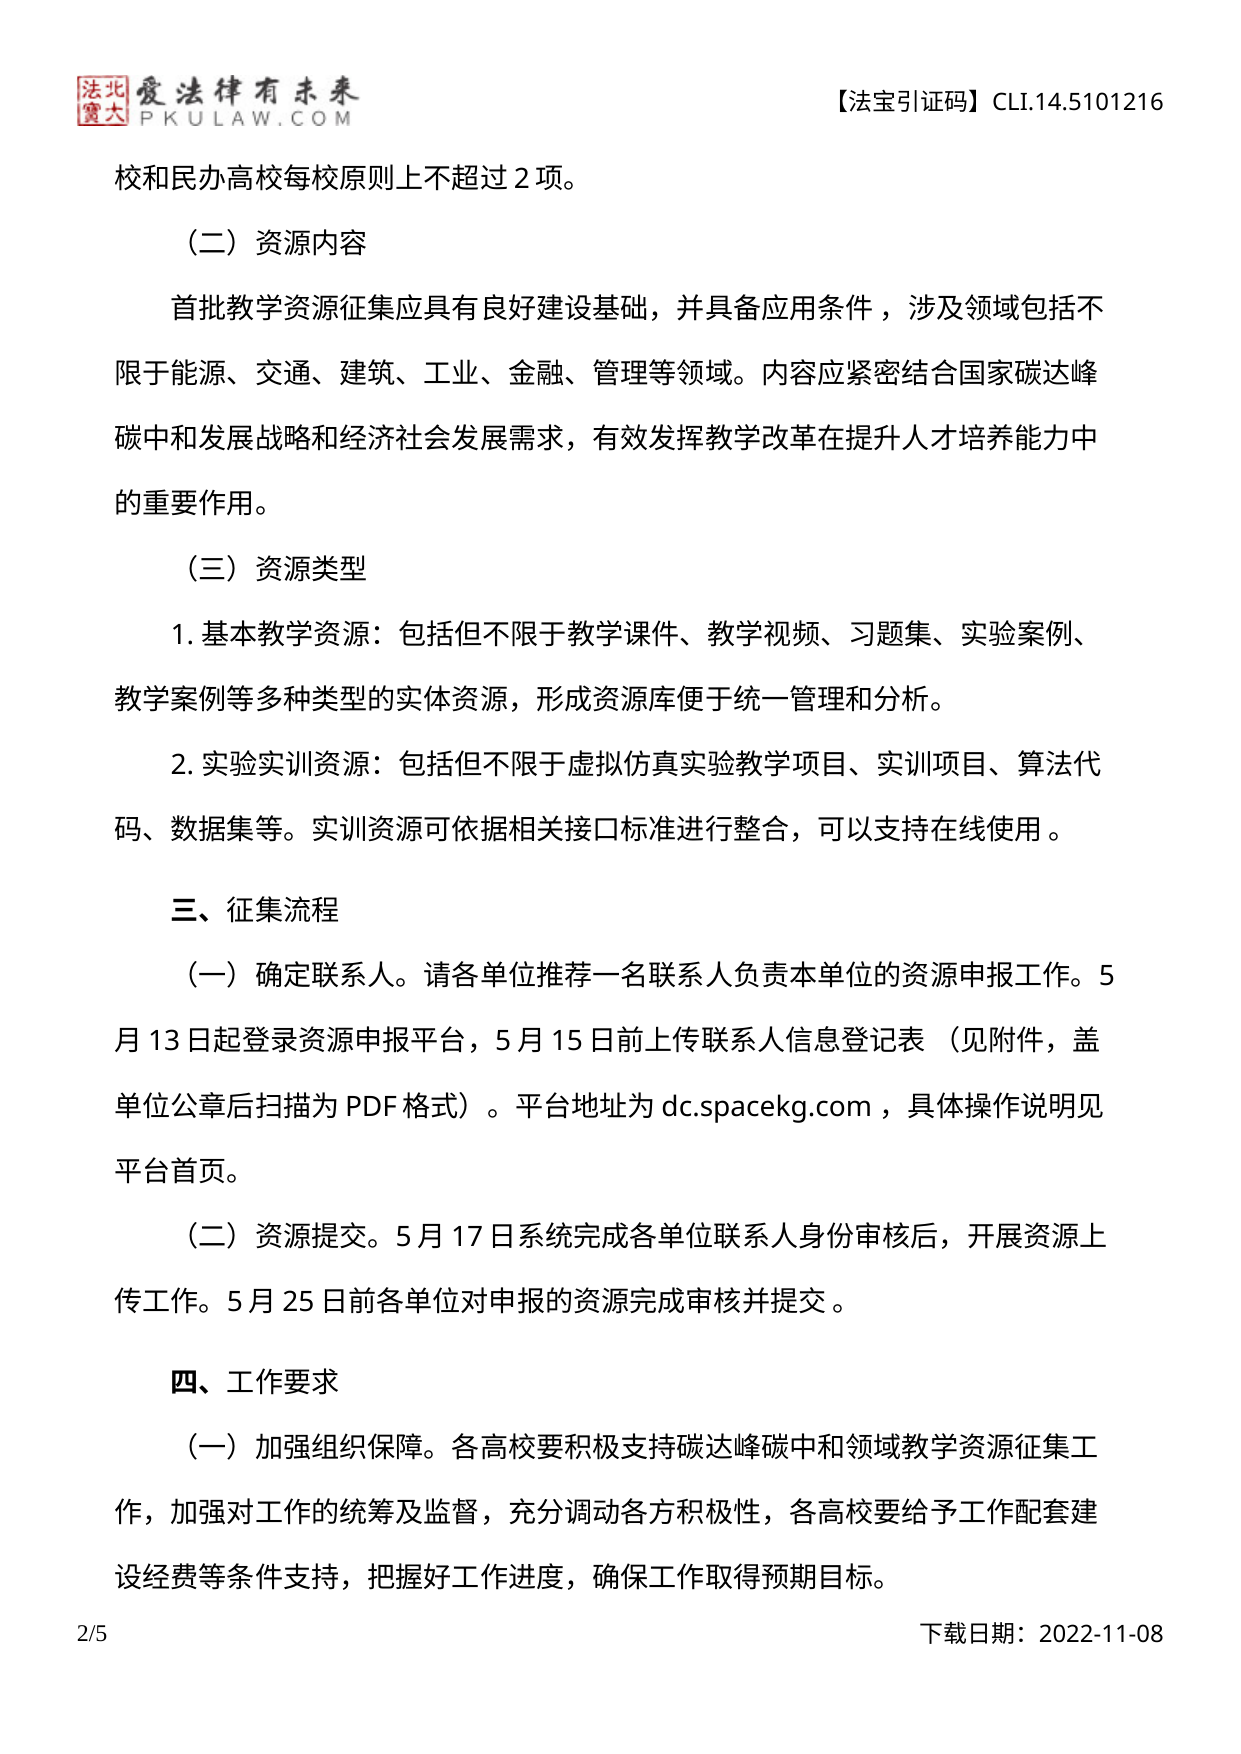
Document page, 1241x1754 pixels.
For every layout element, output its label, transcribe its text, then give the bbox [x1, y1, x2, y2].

picture [76, 75, 361, 126]
text 三、征集流程 （一）确定联系人。请各单位推荐一名联系人负责本单位的资源申报工作。5月13日起登录资源申报平台，5月15日前上传联系人信息登记表 （见附件，盖单位公章后扫描为PDF格式）。平台地址为dc.spacekg.com ，具体操作说明见平台首页。 （二）资源提交。5月17日系统完成各单位联系人身份审核后，开展资源上传工作。5月25日前各单位对申报的资源完成审核并提交 。 [114, 888, 1126, 1320]
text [114, 1360, 1126, 1596]
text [114, 156, 1126, 848]
